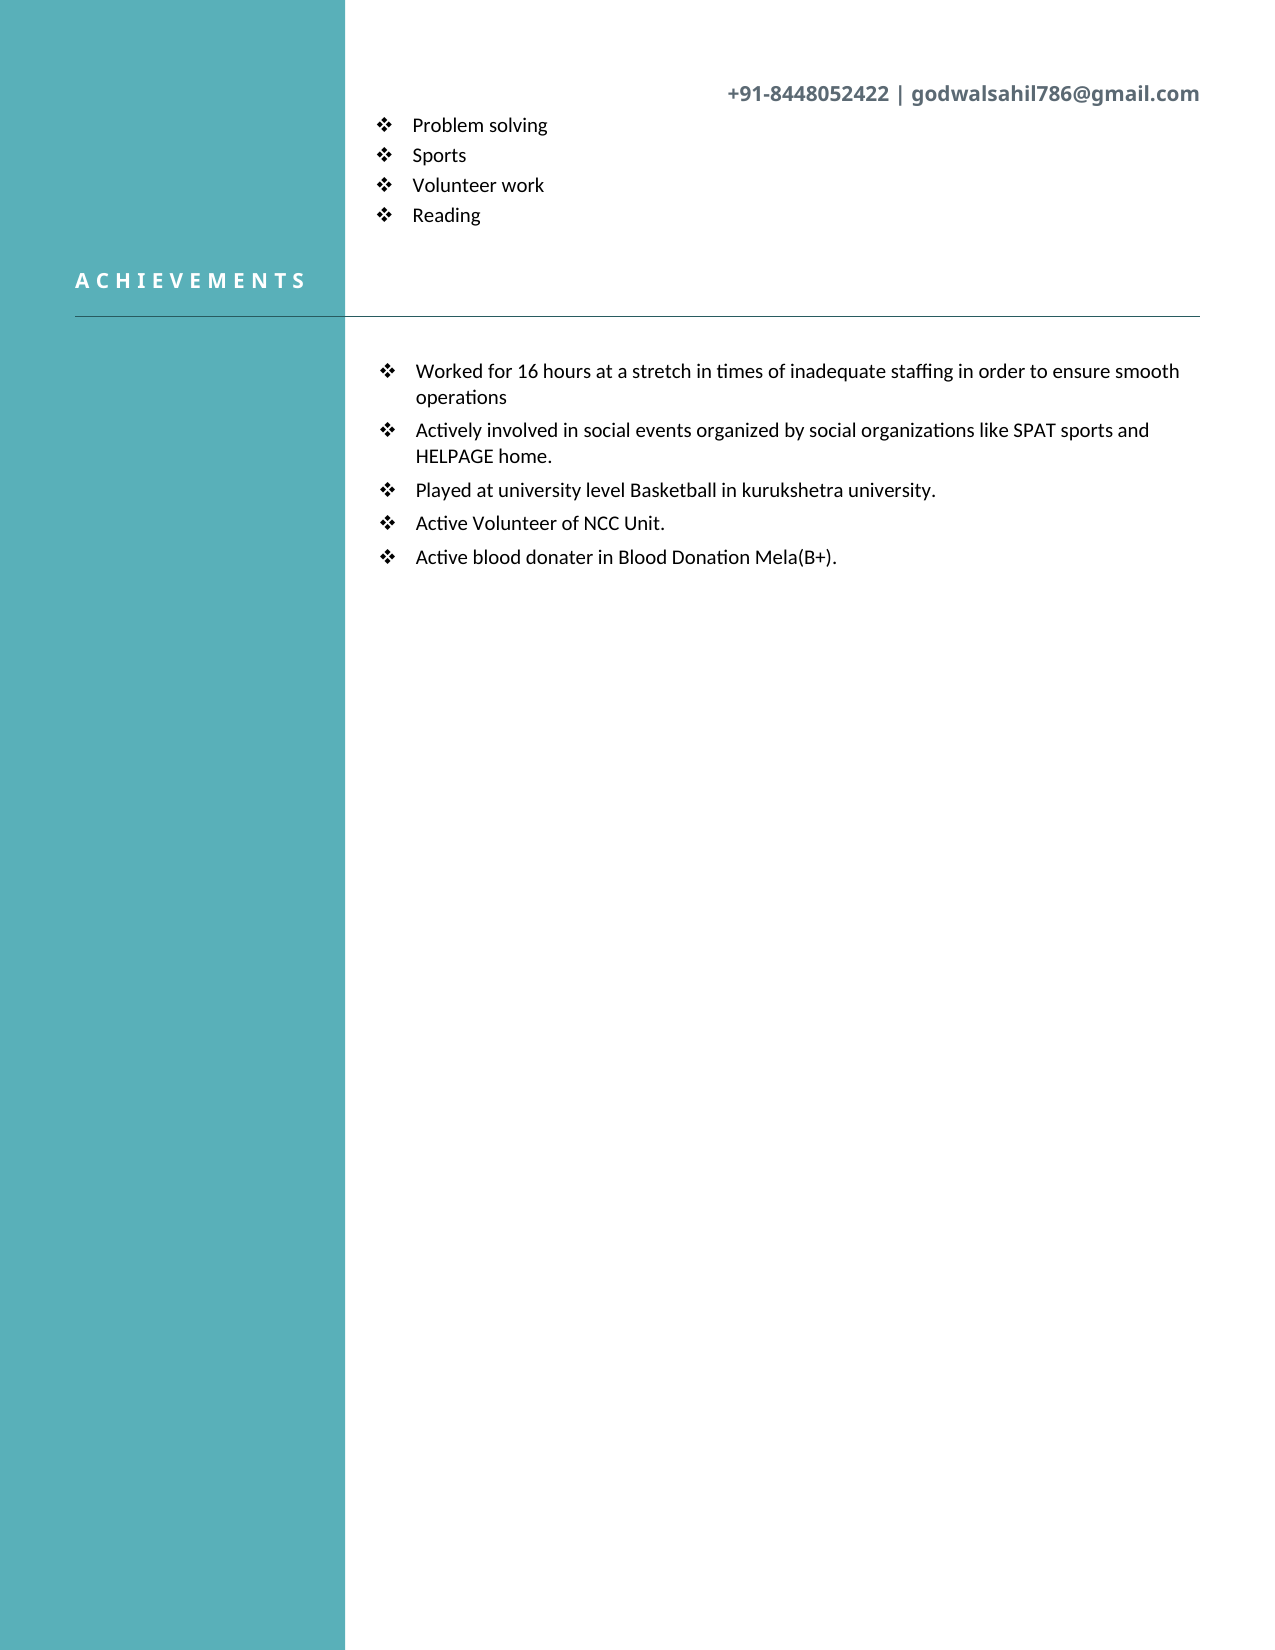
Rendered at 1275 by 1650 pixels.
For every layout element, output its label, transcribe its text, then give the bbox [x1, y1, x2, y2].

list Problem solving [375, 108, 1200, 138]
list Active blood donater in Blood Donation Mela(B+). [378, 544, 1200, 570]
list Sports [375, 138, 1200, 168]
list Volunteer work [375, 168, 1200, 198]
list Actively involved in social events organized by social organizations like SPAT sports and HELPAGE home. [378, 418, 1200, 468]
list Played at university level Basketball in kurukshetra university. [378, 477, 1200, 502]
list Active Volunteer of NCC Unit. [378, 511, 1200, 536]
list Worked for 16 hours at a stretch in times of inadequate staffing in order to ensure smooth operations [378, 358, 1200, 409]
list Reading [375, 198, 1200, 228]
subtitle ACHIEVEMENTS [75, 262, 1200, 316]
